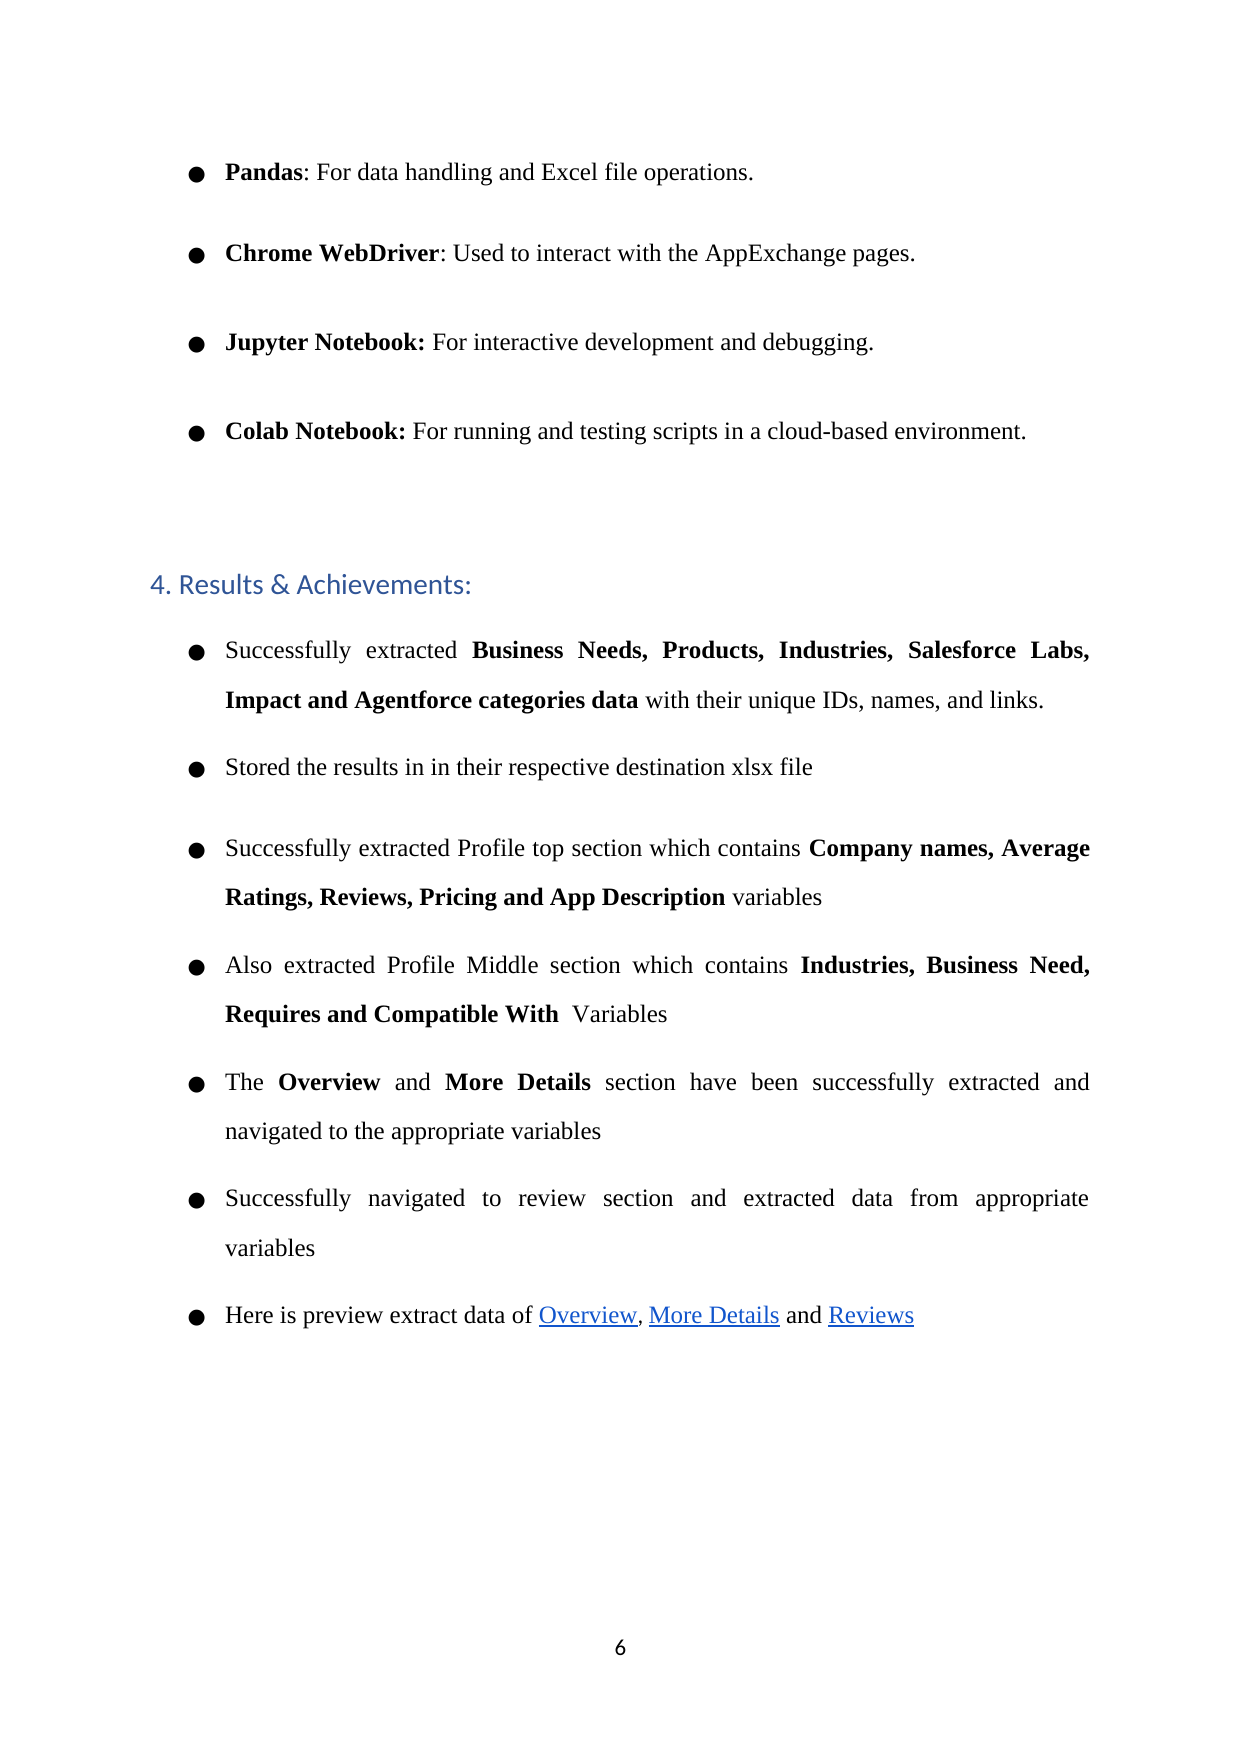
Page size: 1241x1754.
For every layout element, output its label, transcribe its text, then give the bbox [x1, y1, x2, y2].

list Also extracted Profile Middle section which contains Industries, Business Need, Requires and Compatible With Variables [187, 942, 1090, 1028]
list Colab Notebook: For running and testing scripts in a cloud-based environment. [187, 409, 1090, 452]
list The Overview and More Details section have been successfully extracted and navigated to the appropriate variables [187, 1059, 1090, 1145]
list Successfully extracted Profile top section which contains Company names, Average Ratings, Reviews, Pricing and App Description variables [187, 825, 1090, 911]
subtitle 4. Results & Achievements: [150, 566, 1090, 602]
list Pandas: For data handling and Excel file operations. [187, 150, 1090, 193]
list Here is preview extract data of Overview, More Details and Reviews [187, 1293, 1090, 1336]
list Chrome WebDriver: Used to interact with the AppExchange pages. [187, 231, 1090, 273]
list Successfully extracted Business Needs, Products, Industries, Salesforce Labs, Impact and Agentforce categories data with their unique IDs, names, and links. [187, 628, 1090, 714]
list Jupyter Notebook: For interactive development and debugging. [187, 320, 1090, 362]
list Stored the results in in their respective destination xlsx file [187, 745, 1090, 787]
list Successfully navigated to review section and extracted data from appropriate variables [187, 1176, 1090, 1262]
